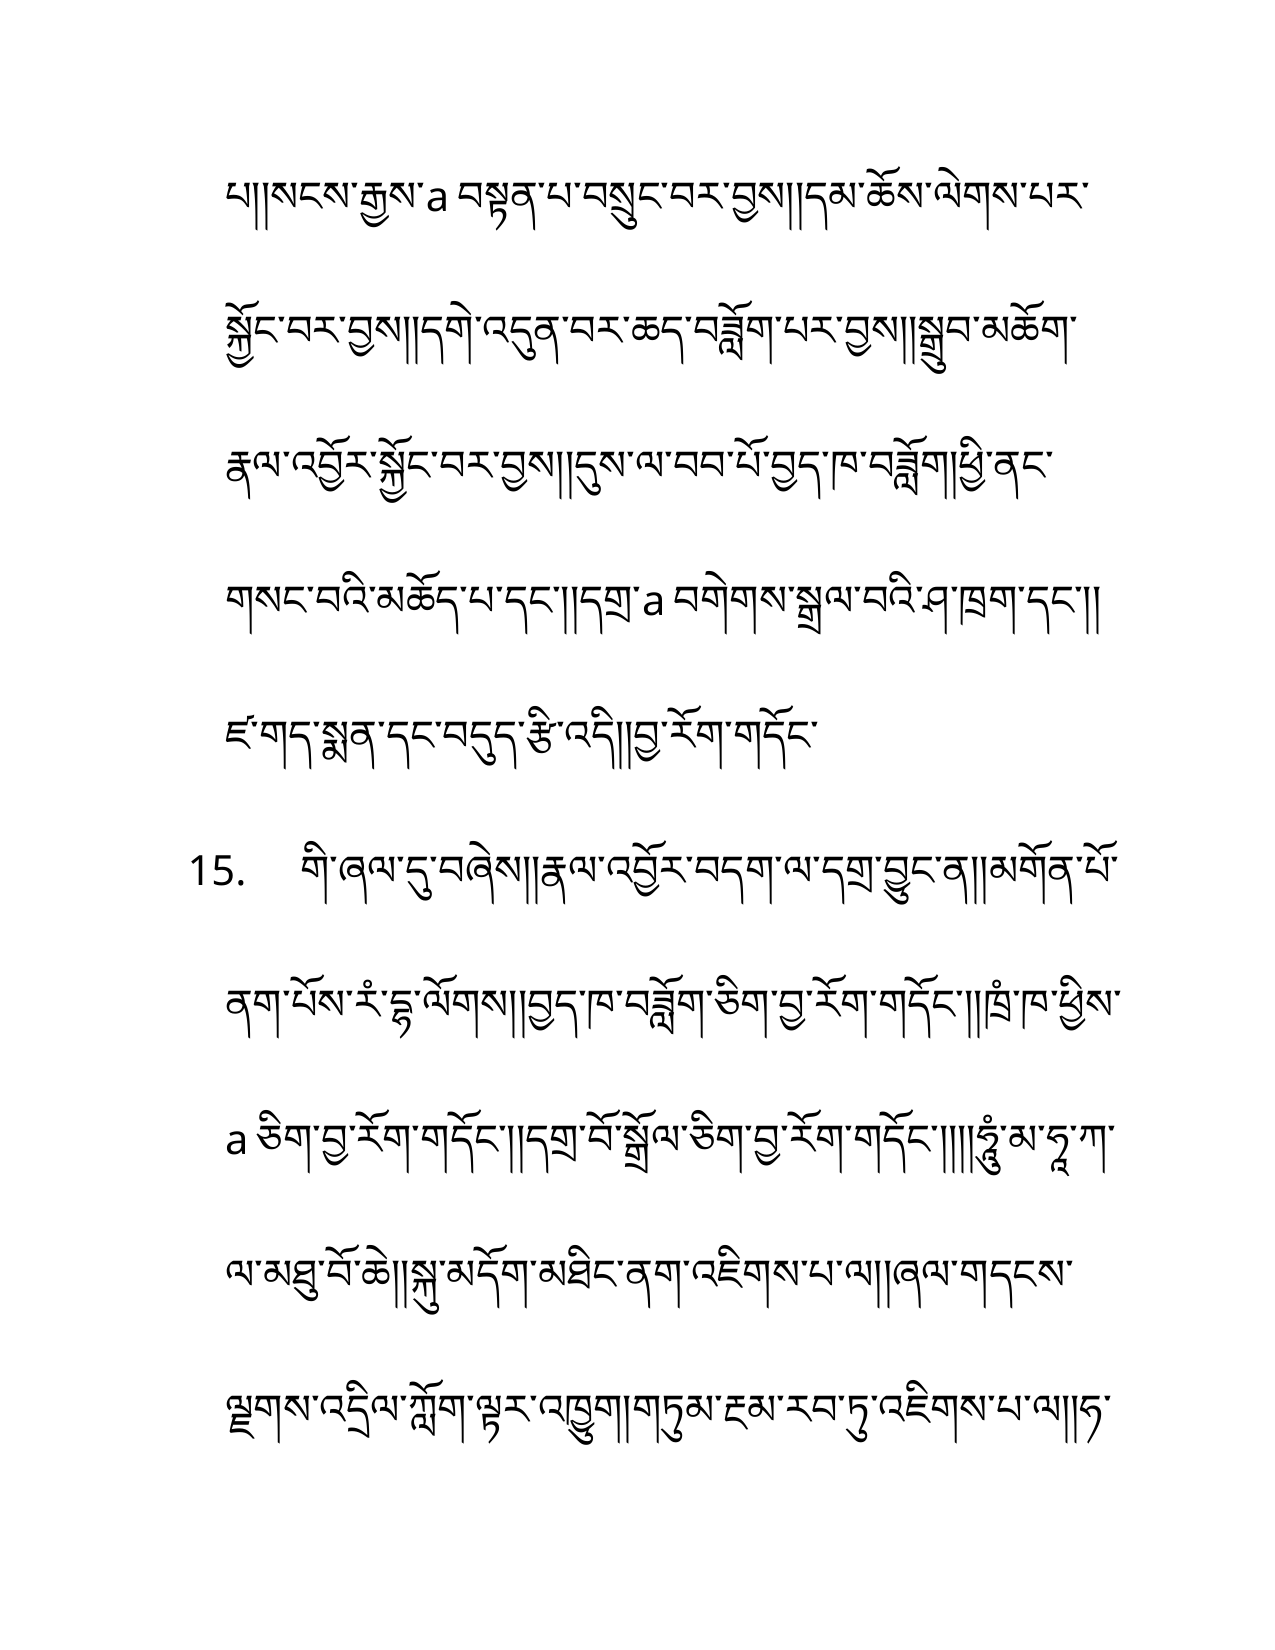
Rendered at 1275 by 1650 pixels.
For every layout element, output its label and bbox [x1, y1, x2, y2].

list [187, 824, 1125, 1480]
list [187, 150, 1125, 806]
